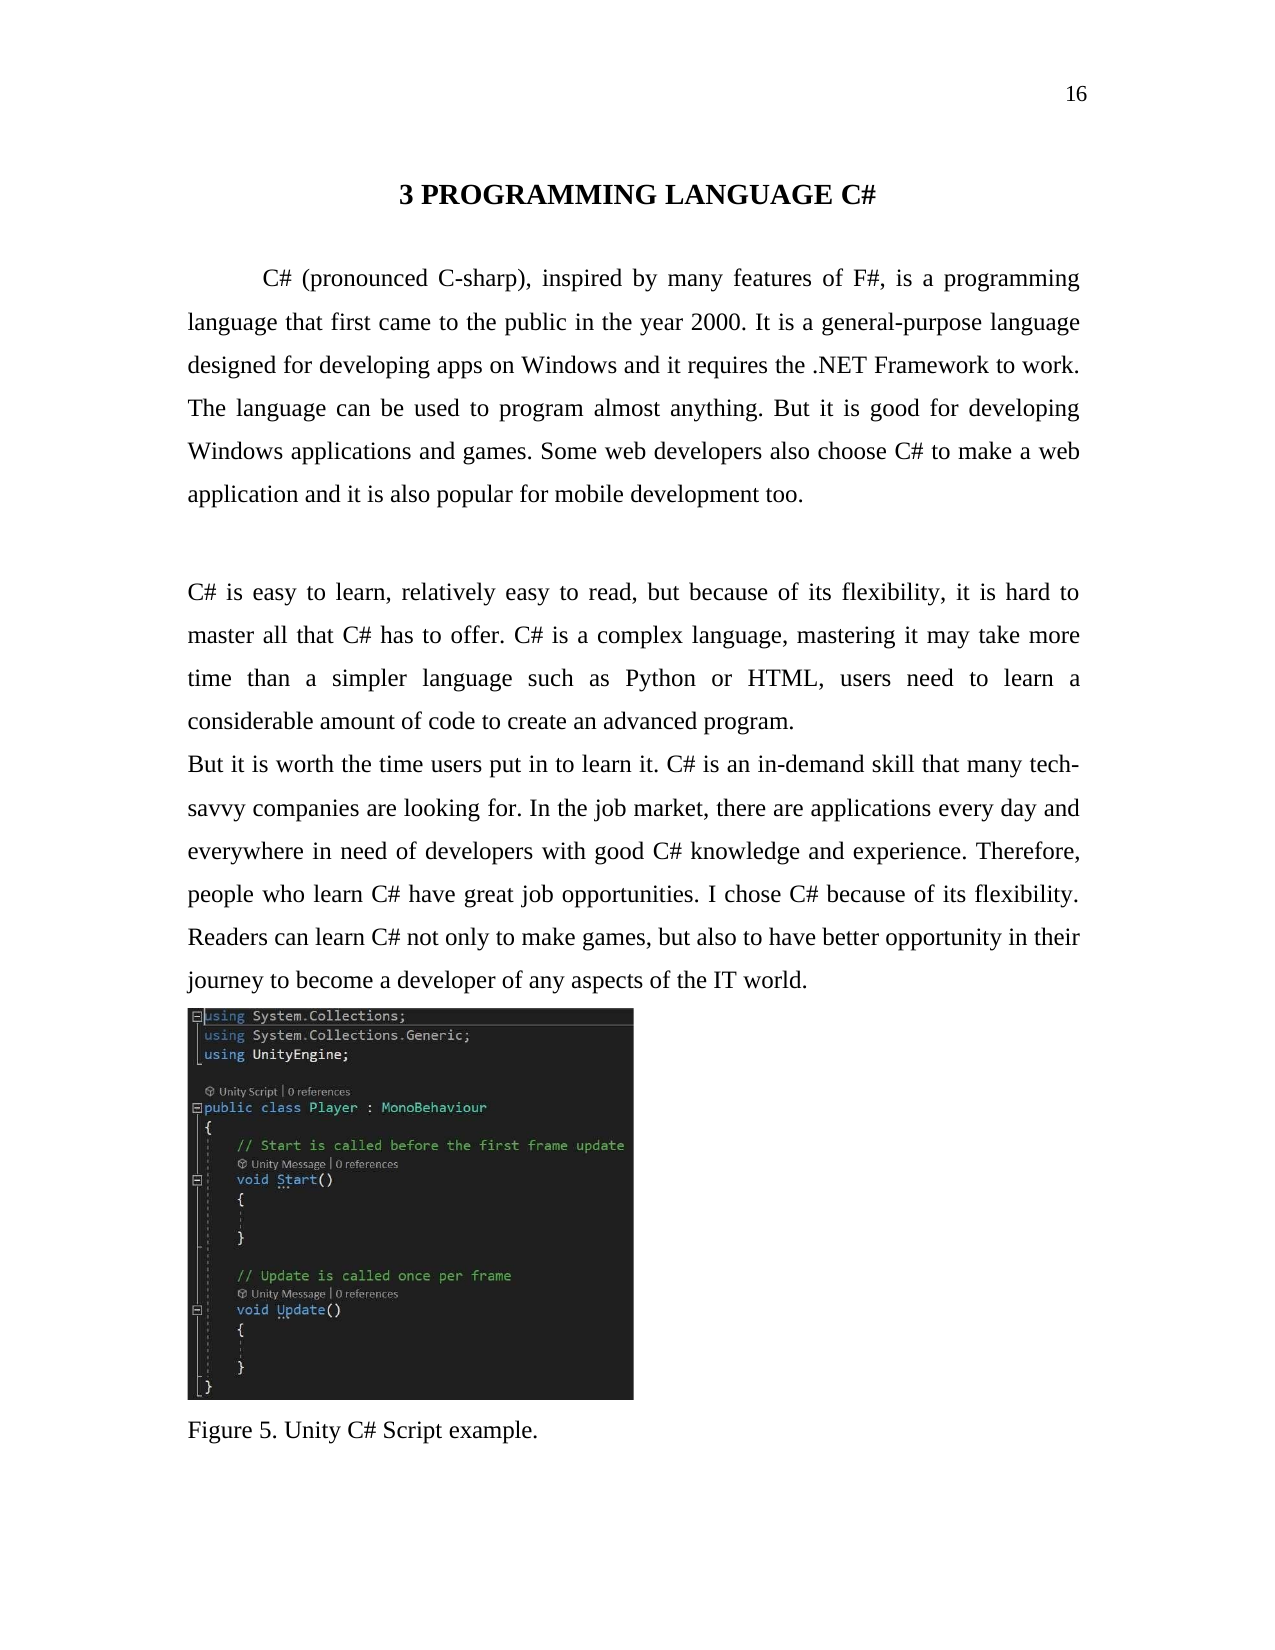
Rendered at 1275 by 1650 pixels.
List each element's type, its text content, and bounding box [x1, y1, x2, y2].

subtitle PROGRAMMING LANGUAGE C# [103, 177, 1172, 211]
text C# is easy to learn, relatively easy to read, but because of its flexibility, it is hard to master all that C# has to offer. C# is a complex language, mastering it may take more time than a simpler language such as Python or HTML, users need to learn a considerable amount of code to create an advanced program. [187, 577, 1081, 735]
text C# (pronounced C-sharp), inspired by many features of F#, is a programming language that first came to the public in the year 2000. It is a general-purpose language designed for developing apps on Windows and it requires the .NET Framework to work. The language can be used to program almost anything. But it is good for developing Windows applications and games. Some web developers also choose C# to make a web application and it is also popular for mobile development too. [187, 263, 1081, 508]
picture [187, 1008, 634, 1400]
text Figure 5. Unity C# Script example. [187, 1415, 1216, 1444]
text But it is worth the time users put in to learn it. C# is an in-demand skill that many tech- savvy companies are looking for. In the job market, there are applications every day and everywhere in need of developers with good C# knowledge and experience. Therefore, people who learn C# have great job opportunities. I chose C# because of its flexibility. Readers can learn C# not only to make games, but also to have better opportunity in their journey to become a developer of any aspects of the IT world. [187, 749, 1081, 994]
